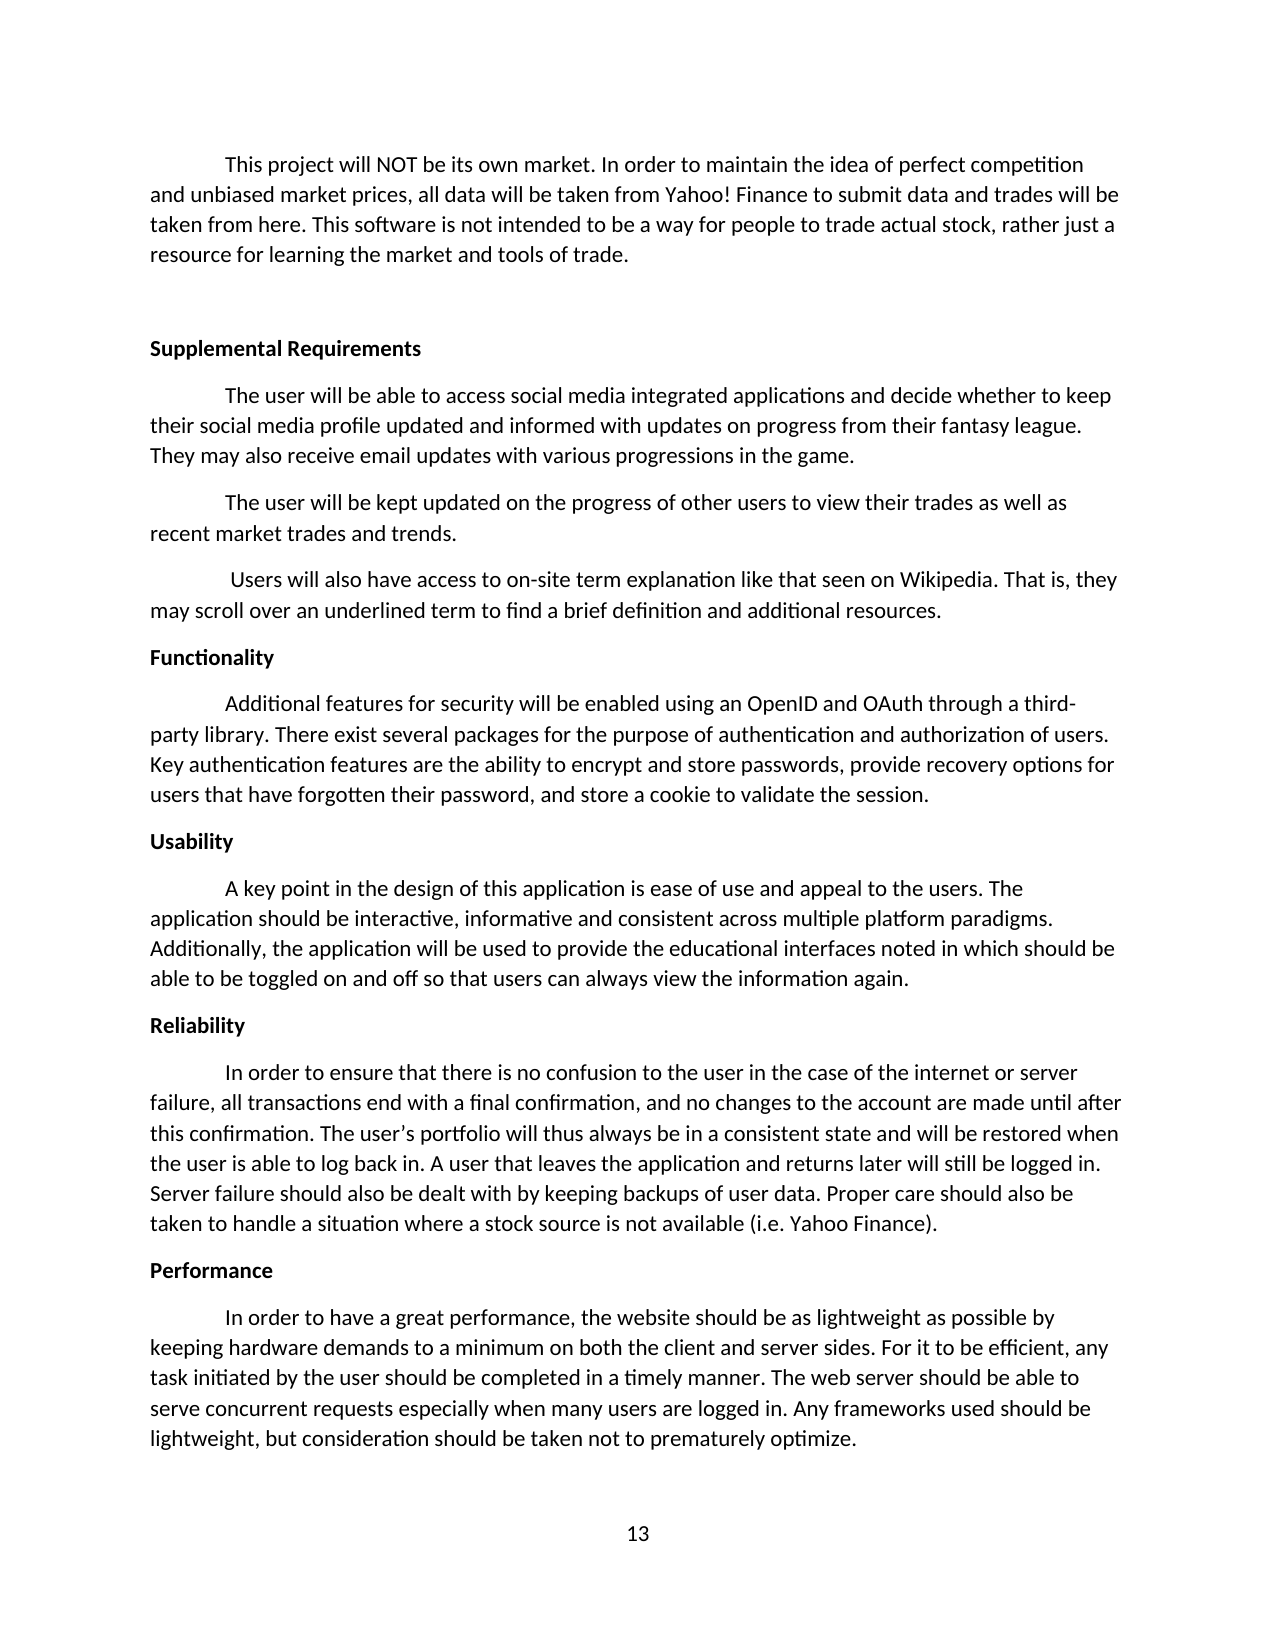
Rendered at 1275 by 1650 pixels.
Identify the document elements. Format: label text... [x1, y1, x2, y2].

text Usability [150, 827, 1125, 855]
text Users will also have access to on-site term explanation like that seen on Wikipedia. That is, they may scroll over an underlined term to find a brief definition and additional resources. [150, 566, 1125, 624]
text Performance [150, 1256, 1125, 1284]
text In order to have a great performance, the website should be as lightweight as possible by keeping hardware demands to a minimum on both the client and server sides. For it to be efficient, any task initiated by the user should be completed in a timely manner. The web server should be able to serve concurrent requests especially when many users are logged in. Any frameworks used should be lightweight, but consideration should be taken not to prematurely optimize. [150, 1303, 1125, 1452]
text This project will NOT be its own market. In order to maintain the idea of perfect competition and unbiased market prices, all data will be taken from Yahoo! Finance to submit data and trades will be taken from here. This software is not intended to be a way for people to trade actual stock, rather just a resource for learning the market and tools of trade. [150, 150, 1125, 269]
text A key point in the design of this application is ease of use and appeal to the users. The application should be interactive, informative and consistent across multiple platform paradigms. Additionally, the application will be used to provide the educational interfaces noted in which should be able to be toggled on and off so that users can always view the information again. [150, 874, 1125, 993]
text Reliability [150, 1011, 1125, 1039]
text In order to ensure that there is no confusion to the user in the case of the internet or server failure, all transactions end with a final confirmation, and no changes to the account are made until after this confirmation. The user’s portfolio will thus always be in a consistent state and will be restored when the user is able to log back in. A user that leaves the application and returns later will still be logged in. Server failure should also be dealt with by keeping backups of user data. Proper care should also be taken to handle a situation where a stock source is not available (i.e. Yahoo Finance). [150, 1058, 1125, 1237]
text Supplemental Requirements [150, 334, 1125, 362]
text Functionality [150, 643, 1125, 671]
text The user will be able to access social media integrated applications and decide whether to keep their social media profile updated and informed with updates on progress from their fantasy league. They may also receive email updates with various progressions in the game. [150, 381, 1125, 470]
text Additional features for security will be enabled using an OpenID and OAuth through a third-party library. There exist several packages for the purpose of authentication and authorization of users. Key authentication features are the ability to encrypt and store passwords, provide recovery options for users that have forgotten their password, and store a cookie to validate the session. [150, 689, 1125, 808]
text The user will be kept updated on the progress of other users to view their trades as well as recent market trades and trends. [150, 488, 1125, 547]
